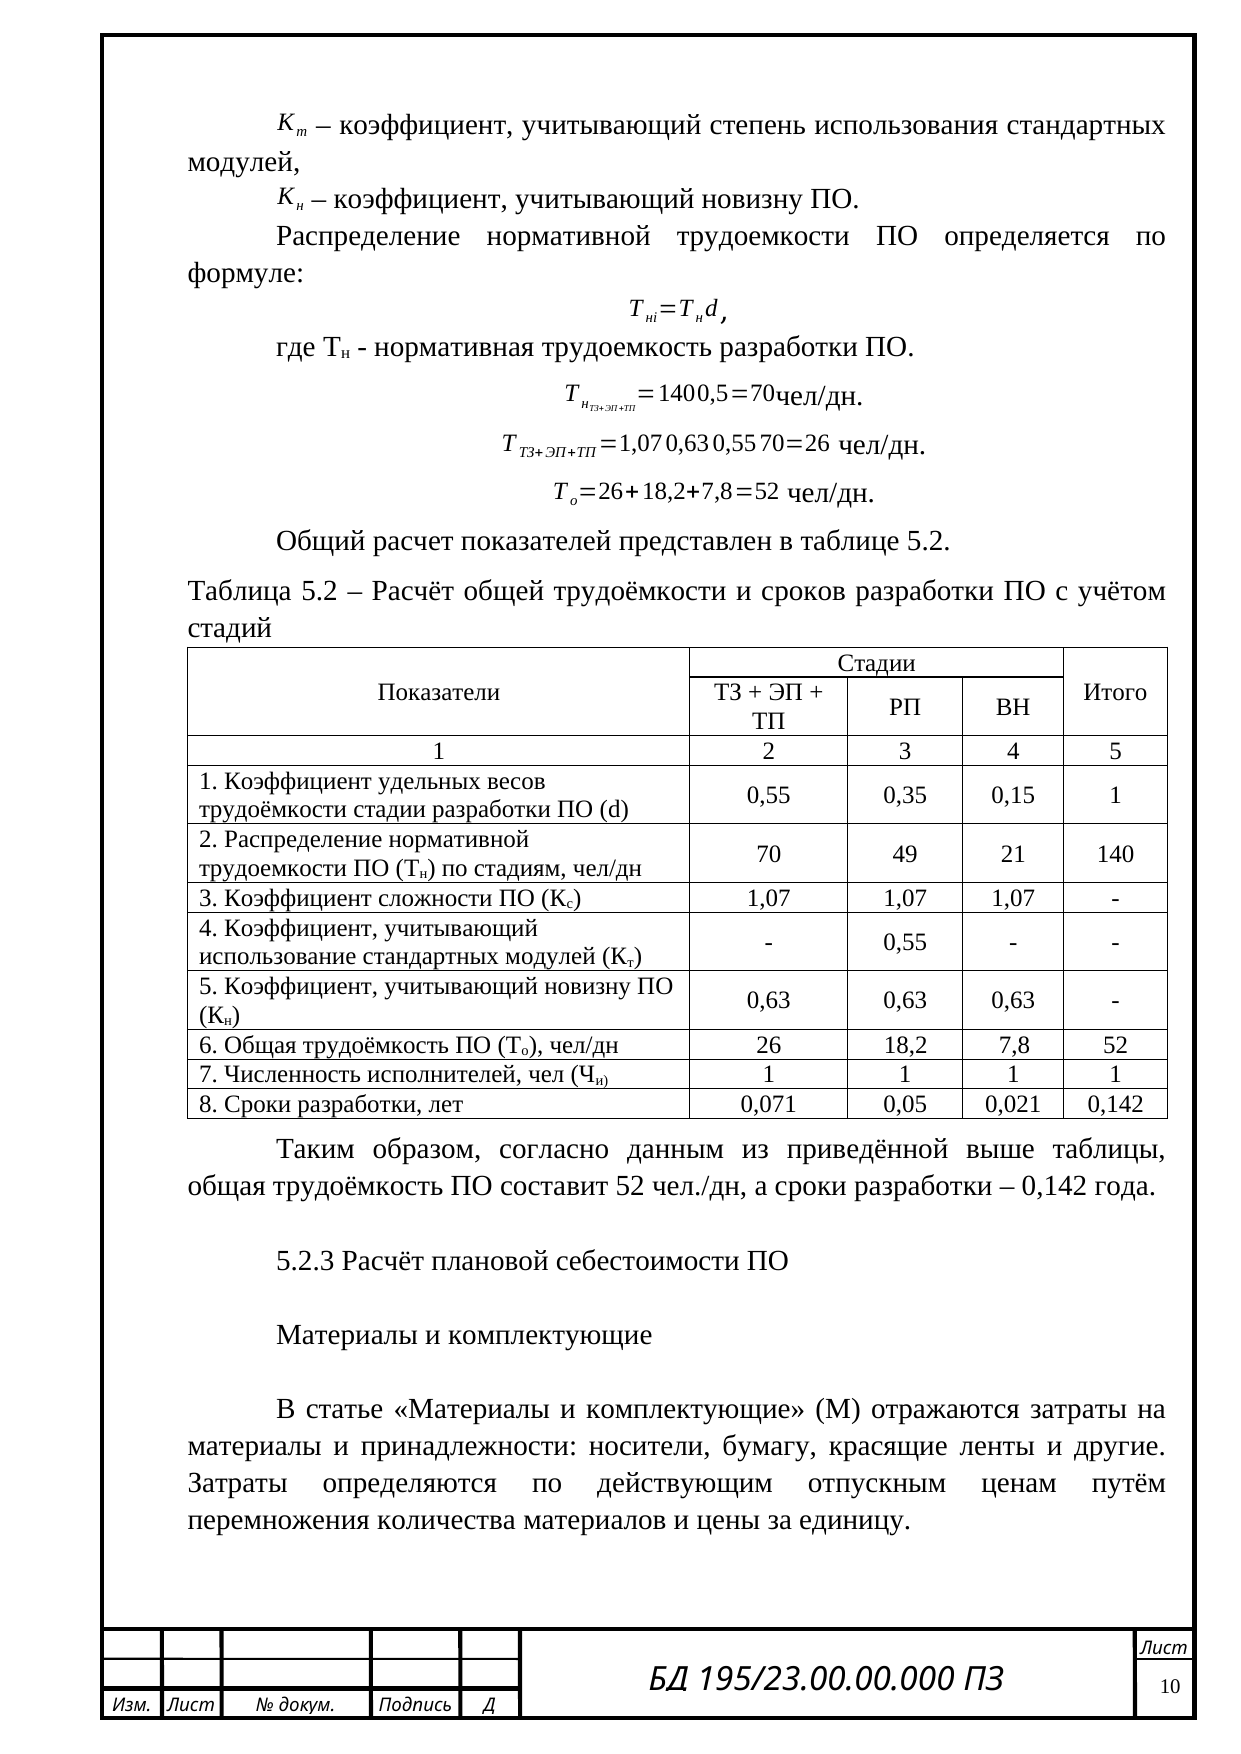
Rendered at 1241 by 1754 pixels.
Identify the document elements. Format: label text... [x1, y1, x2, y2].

table_cell ТЗ + ЭП + ТП [690, 678, 847, 735]
table_cell 1 [690, 1060, 847, 1088]
table_cell 3. Коэффициент сложности ПО (Кс) [188, 883, 689, 912]
text где Тн - нормативная трудоемкость разработки ПО. [187, 329, 1167, 362]
table_cell 0,35 [848, 766, 962, 823]
text чел/дн. [187, 476, 1167, 511]
text Таблица 5.2 – Расчёт общей трудоёмкости и сроков разработки ПО с учётом стадий [187, 573, 1167, 643]
table_cell 2. Распределение нормативной трудоемкости ПО (Тн) по стадиям, чел/дн [188, 824, 689, 882]
text 5.2.3 Расчёт плановой себестоимости ПО [187, 1243, 1167, 1276]
text Материалы и комплектующие [187, 1317, 1167, 1351]
table_cell 0,55 [690, 766, 847, 823]
table_cell 1 [963, 1060, 1063, 1088]
table_cell 70 [690, 824, 847, 882]
table_cell 21 [963, 824, 1063, 882]
table_cell 2 [690, 736, 847, 765]
table_header Стадии [690, 648, 1063, 676]
table_cell - [1064, 971, 1167, 1029]
table_cell 0,021 [963, 1089, 1063, 1118]
text В статье «Материалы и комплектующие» (М) отражаются затраты на материалы и принадлежности: носители, бумагу, красящие ленты и другие. Затраты определяются по действующим отпускным ценам путём перемножения количества материалов и цены за единицу. [187, 1392, 1167, 1536]
table_cell 8. Сроки разработки, лет [188, 1089, 689, 1118]
text чел/дн. [187, 427, 1167, 463]
table_cell 140 [1064, 824, 1167, 882]
table_cell 7,8 [963, 1030, 1063, 1058]
table_cell 1 [1064, 766, 1167, 823]
table_cell РП [848, 678, 962, 735]
table_header Итого [1064, 648, 1167, 735]
text – коэффициент, учитывающий новизну ПО. [187, 181, 1167, 215]
table_cell 52 [1064, 1030, 1167, 1058]
table_cell 26 [690, 1030, 847, 1058]
text Таким образом, согласно данным из приведённой выше таблицы, общая трудоёмкость ПО составит 52 чел./дн, а сроки разработки – 0,142 года. [187, 1132, 1167, 1202]
table_cell 1. Коэффициент удельных весов трудоёмкости стадии разработки ПО (d) [188, 766, 689, 823]
table_cell - [690, 913, 847, 970]
table_cell 3 [848, 736, 962, 765]
table_cell 49 [848, 824, 962, 882]
table_cell ВН [963, 678, 1063, 735]
table_cell 4. Коэффициент, учитывающий использование стандартных модулей (Кт) [188, 913, 689, 970]
table_cell 18,2 [848, 1030, 962, 1058]
table_cell 1,07 [690, 883, 847, 912]
table_cell 0,63 [963, 971, 1063, 1029]
table_cell 0,63 [690, 971, 847, 1029]
table_cell 5 [1064, 736, 1167, 765]
text Распределение нормативной трудоемкости ПО определяется по формуле: [187, 218, 1167, 288]
table_cell 5. Коэффициент, учитывающий новизну ПО (Кн) [188, 971, 689, 1029]
table_cell 1 [848, 1060, 962, 1088]
table_cell - [1064, 913, 1167, 970]
table_cell 0,55 [848, 913, 962, 970]
table_cell - [963, 913, 1063, 970]
text Общий расчет показателей представлен в таблице 5.2. [187, 523, 1167, 557]
text чел/дн. [187, 378, 1167, 415]
table_cell - [1064, 883, 1167, 912]
table_cell 1,07 [963, 883, 1063, 912]
text – коэффициент, учитывающий степень использования стандартных модулей, [187, 107, 1167, 178]
table_cell 0,142 [1064, 1089, 1167, 1118]
table_cell 1 [1064, 1060, 1167, 1088]
table_cell 1 [188, 736, 689, 765]
table_cell 4 [963, 736, 1063, 765]
table_cell 0,15 [963, 766, 1063, 823]
table_cell 0,05 [848, 1089, 962, 1118]
table_cell 0,63 [848, 971, 962, 1029]
table_cell 0,071 [690, 1089, 847, 1118]
table_header Показатели [188, 648, 689, 735]
table_cell 7. Численность исполнителей, чел (Чи) [188, 1060, 689, 1088]
text , [187, 292, 1167, 329]
table_cell 6. Общая трудоёмкость ПО (То), чел/дн [188, 1030, 689, 1058]
table_cell 1,07 [848, 883, 962, 912]
